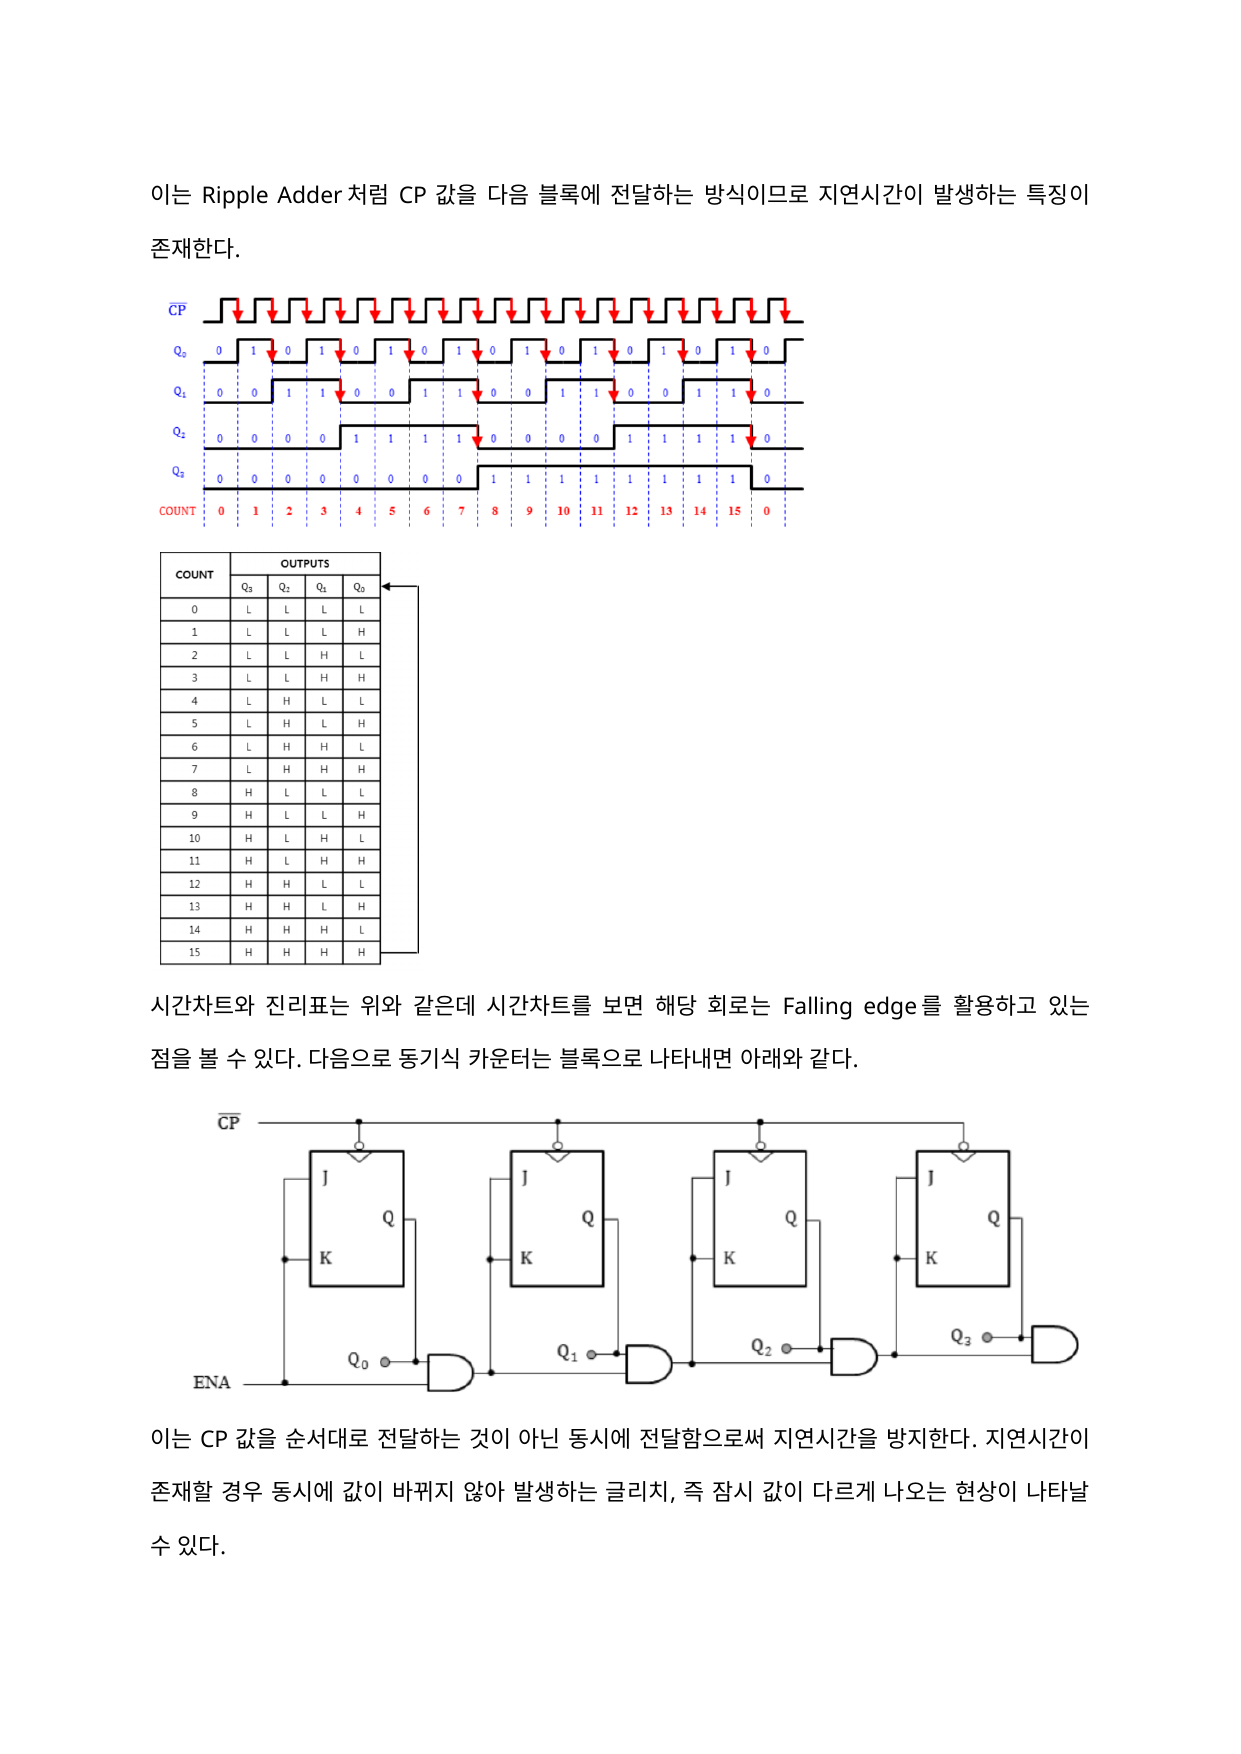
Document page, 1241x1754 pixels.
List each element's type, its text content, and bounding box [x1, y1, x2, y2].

picture [150, 546, 426, 971]
text 이는 Ripple Adder처럼 CP 값을 다음 블록에 전달하는 방식이므로 지연시간이 발생하는 특징이 존재한다. [150, 177, 1090, 264]
picture [150, 1094, 1091, 1404]
text 이는 CP 값을 순서대로 전달하는 것이 아닌 동시에 전달함으로써 지연시간을 방지한다. 지연시간이 존재할 경우 동시에 값이 바뀌지 않아 발생하는 글리치, 즉 잠시 값이 다르게 나오는 현상이 나타날 수 있다. [150, 1421, 1090, 1561]
picture [150, 283, 821, 530]
text 시간차트와 진리표는 위와 같은데 시간차트를 보면 해당 회로는 Falling edge를 활용하고 있는 점을 볼 수 있다. 다음으로 동기식 카운터는 블록으로 나타내면 아래와 같다. [150, 988, 1090, 1074]
